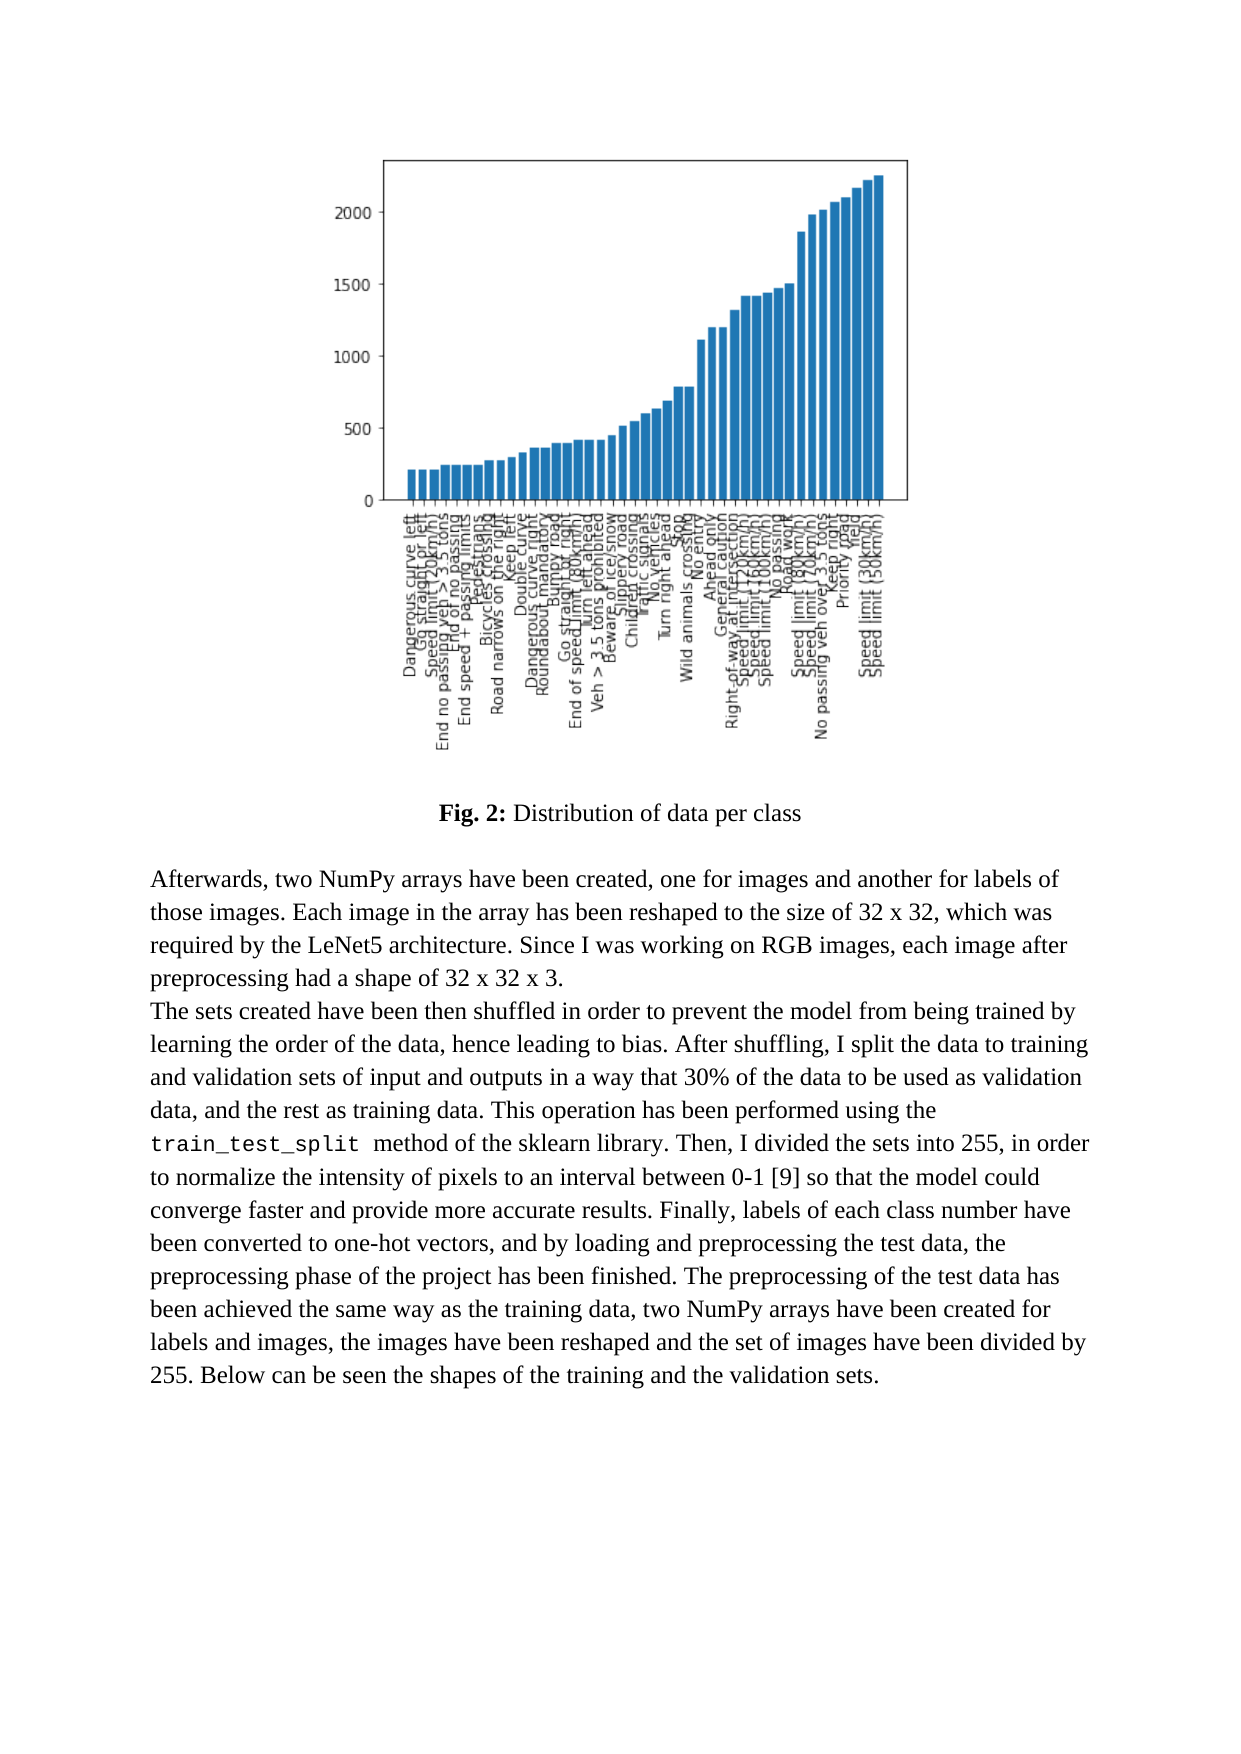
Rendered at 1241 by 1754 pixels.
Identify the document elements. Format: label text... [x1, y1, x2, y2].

picture [322, 150, 918, 761]
text Afterwards, two NumPy arrays have been created, one for images and another for labels of those images. Each image in the array has been reshaped to the size of 32 x 32, which was required by the LeNet5 architecture. Since I was working on RGB images, each image after preprocessing had a shape of 32 x 32 x 3. [150, 864, 1090, 992]
text The sets created have been then shuffled in order to prevent the model from being trained by learning the order of the data, hence leading to bias. After shuffling, I split the data to training and validation sets of input and outputs in a way that 30% of the data to be used as validation data, and the rest as training data. This operation has been performed using the train_test_split method of the sklearn library. Then, I divided the sets into 255, in order to normalize the intensity of pixels to an interval between 0-1 [9] so that the model could converge faster and provide more accurate results. Finally, labels of each class number have been converted to one-hot vectors, and by loading and preprocessing the test data, the preprocessing phase of the project has been finished. The preprocessing of the test data has been achieved the same way as the training data, two NumPy arrays have been created for labels and images, the images have been reshaped and the set of images have been divided by 255. Below can be seen the shapes of the training and the validation sets. [150, 996, 1090, 1389]
text Fig. 2: Distribution of data per class [150, 798, 1090, 827]
